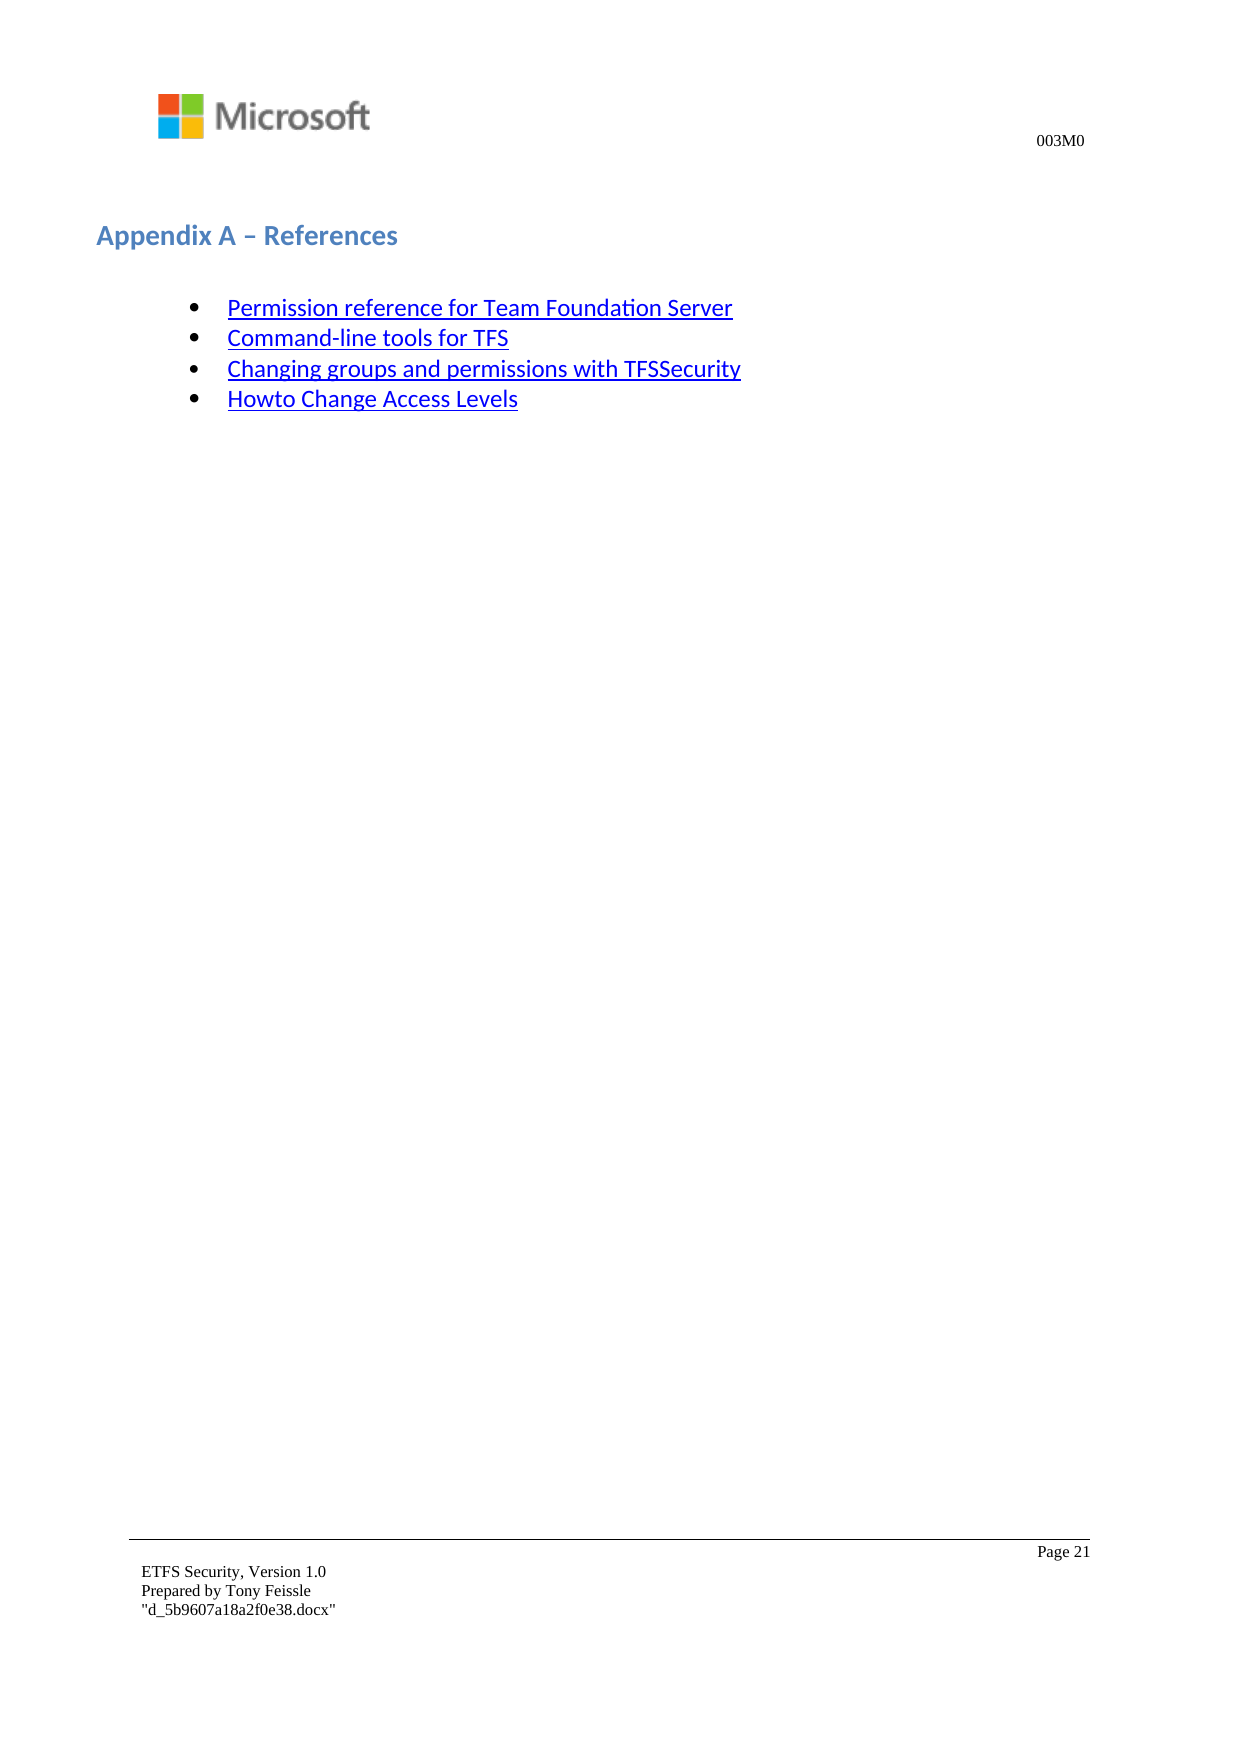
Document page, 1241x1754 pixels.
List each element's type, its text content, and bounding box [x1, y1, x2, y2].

list Command-line tools for TFS [190, 322, 1090, 353]
list Changing groups and permissions with TFSSecurity [190, 353, 1090, 383]
list Howto Change Access Levels [190, 383, 1090, 414]
subtitle Appendix A – References [96, 217, 1090, 253]
picture [158, 94, 371, 140]
list Permission reference for Team Foundation Server [190, 292, 1090, 322]
